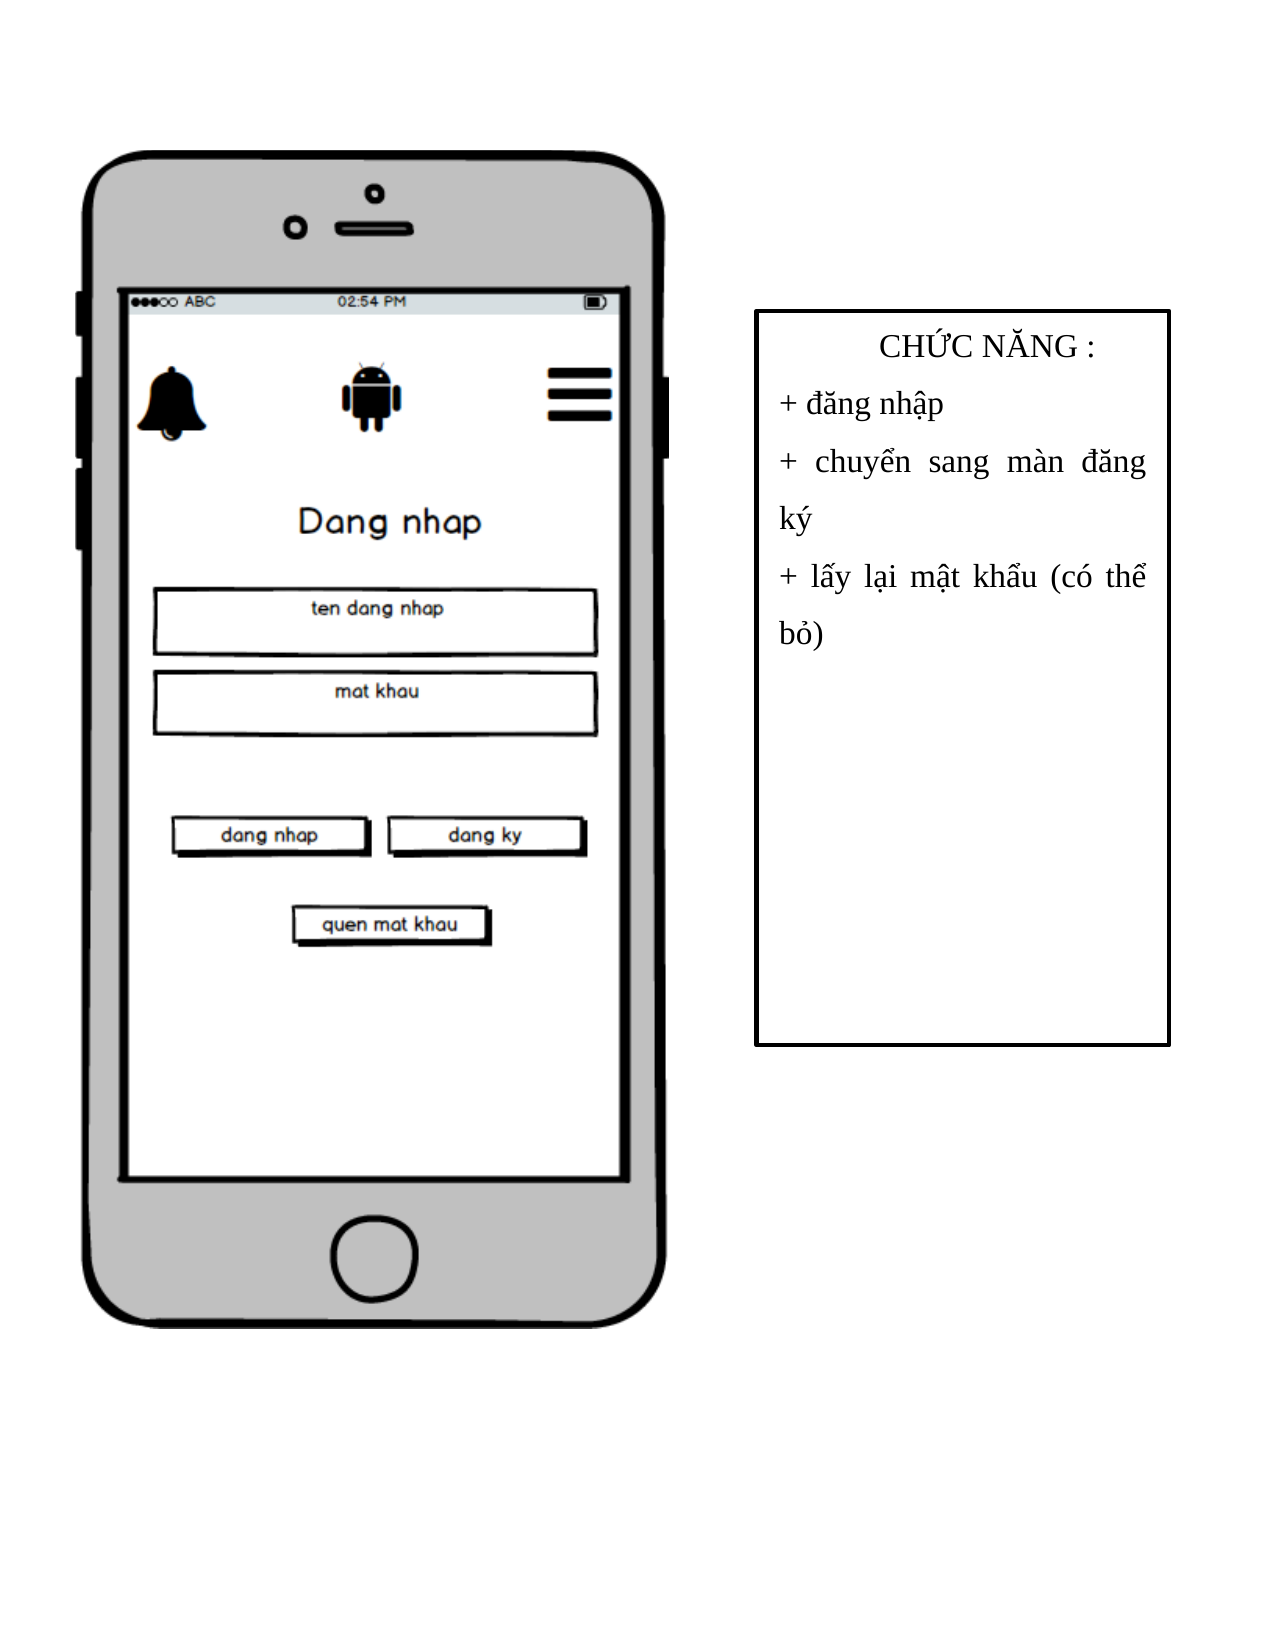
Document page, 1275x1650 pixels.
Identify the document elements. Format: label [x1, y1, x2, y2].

picture [75, 150, 669, 1329]
